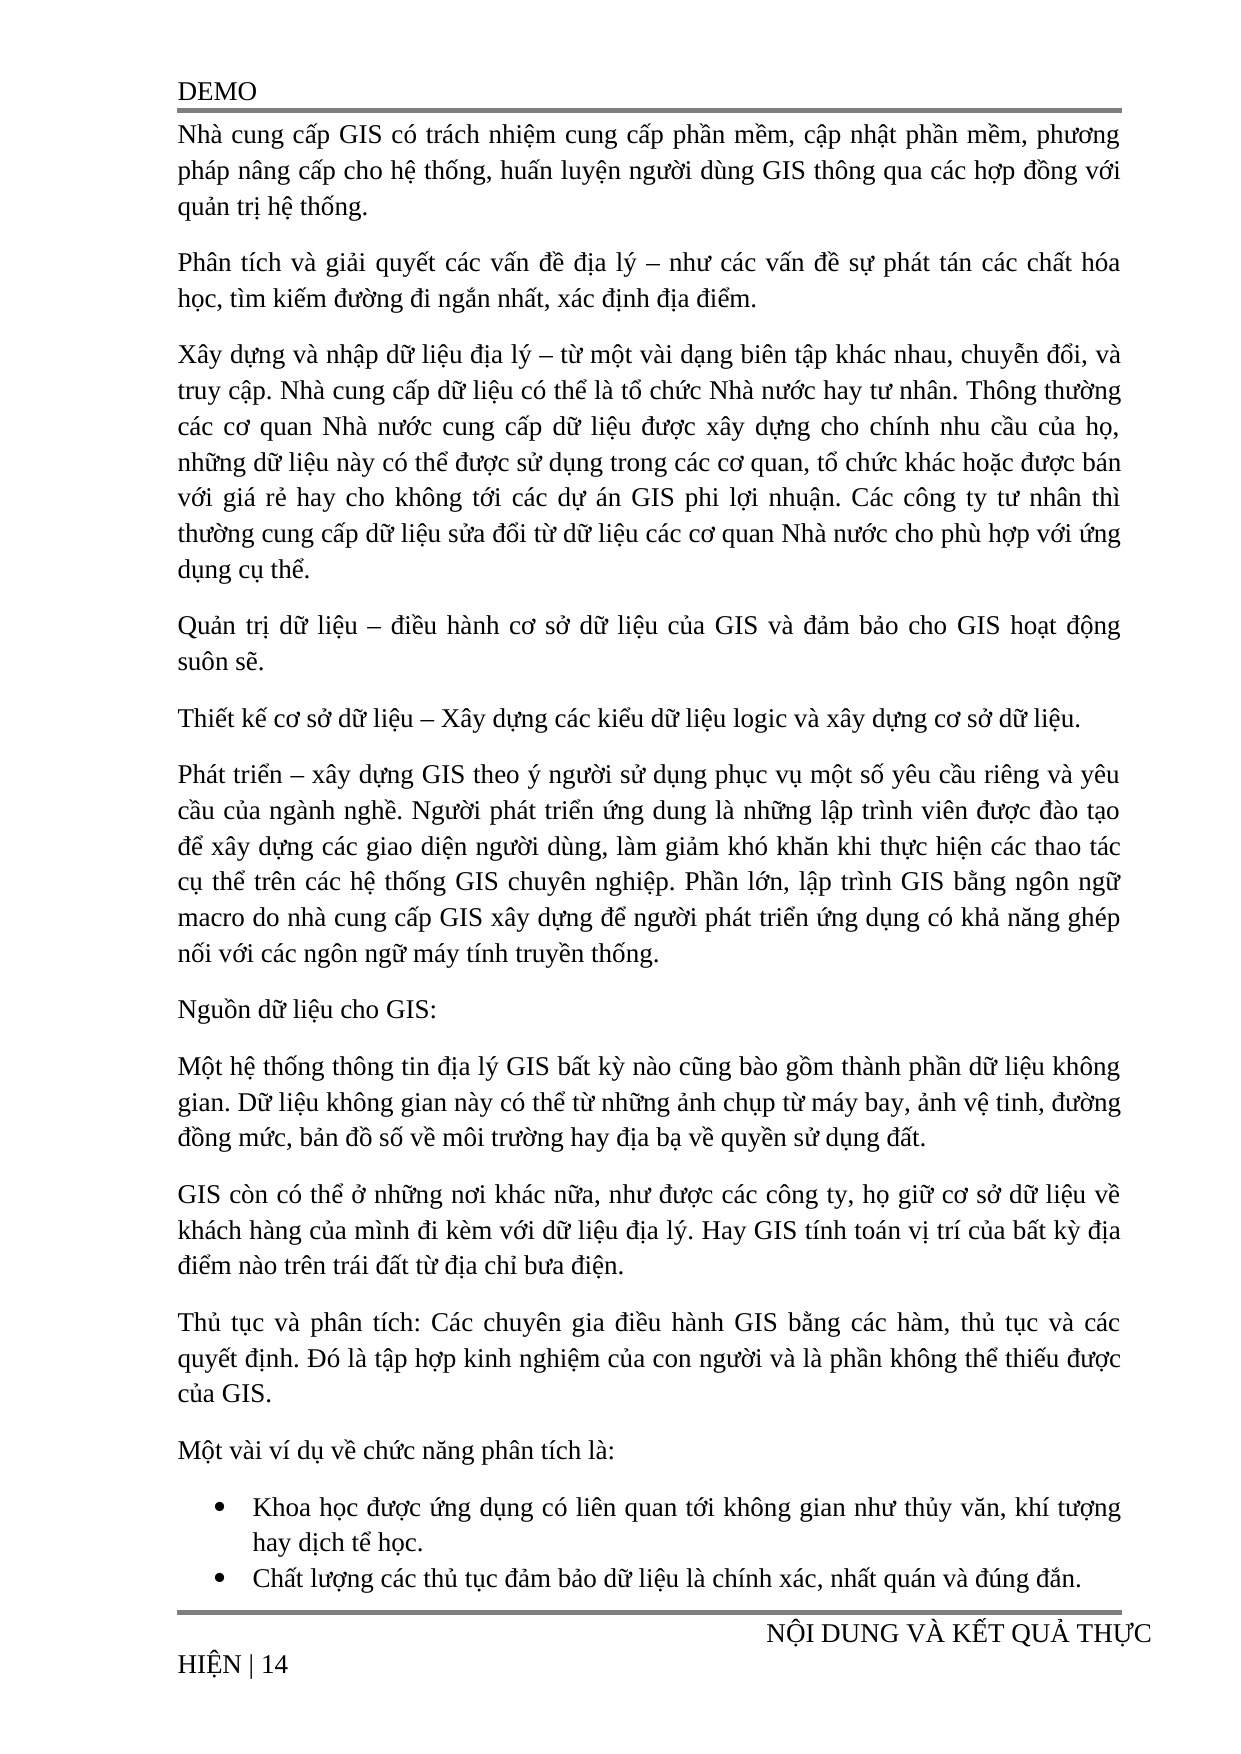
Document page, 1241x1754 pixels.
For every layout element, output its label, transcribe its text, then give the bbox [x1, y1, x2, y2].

list Khoa học được ứng dụng có liên quan tới không gian như thủy văn, khí tượng hay dịch tể học. [215, 1491, 1122, 1558]
list Chất lượng các thủ tục đảm bảo dữ liệu là chính xác, nhất quán và đúng đắn. [215, 1562, 1122, 1593]
text GIS còn có thể ở những nơi khác nữa, như được các công ty, họ giữ cơ sở dữ liệu về khách hàng của mình đi kèm với dữ liệu địa lý. Hay GIS tính toán vị trí của bất kỳ địa điểm nào trên trái đất từ địa chỉ bưa điện. [177, 1178, 1122, 1281]
text Quản trị dữ liệu – điều hành cơ sở dữ liệu của GIS và đảm bảo cho GIS hoạt động suôn sẽ. [177, 609, 1122, 676]
text Nhà cung cấp GIS có trách nhiệm cung cấp phần mềm, cập nhật phần mềm, phương pháp nâng cấp cho hệ thống, huấn luyện người dùng GIS thông qua các hợp đồng với quản trị hệ thống. [177, 118, 1122, 221]
text Xây dựng và nhập dữ liệu địa lý – từ một vài dạng biên tập khác nhau, chuyễn đổi, và truy cập. Nhà cung cấp dữ liệu có thể là tổ chức Nhà nước hay tư nhân. Thông thường các cơ quan Nhà nước cung cấp dữ liệu được xây dựng cho chính nhu cầu của họ, những dữ liệu này có thể được sử dụng trong các cơ quan, tổ chức khác hoặc được bán với giá rẻ hay cho không tới các dự án GIS phi lợi nhuận. Các công ty tư nhân thì thường cung cấp dữ liệu sửa đổi từ dữ liệu các cơ quan Nhà nước cho phù hợp với ứng dụng cụ thể. [177, 338, 1122, 584]
text Phát triển – xây dựng GIS theo ý người sử dụng phục vụ một số yêu cầu riêng và yêu cầu của ngành nghề. Người phát triển ứng dung là những lập trình viên được đào tạo để xây dựng các giao diện người dùng, làm giảm khó khăn khi thực hiện các thao tác cụ thể trên các hệ thống GIS chuyên nghiệp. Phần lớn, lập trình GIS bằng ngôn ngữ macro do nhà cung cấp GIS xây dựng để người phát triển ứng dụng có khả năng ghép nối với các ngôn ngữ máy tính truyền thống. [177, 758, 1122, 968]
text Phân tích và giải quyết các vấn đề địa lý – như các vấn đề sự phát tán các chất hóa học, tìm kiếm đường đi ngắn nhất, xác định địa điểm. [177, 246, 1122, 313]
text Thủ tục và phân tích: Các chuyên gia điều hành GIS bằng các hàm, thủ tục và các quyết định. Đó là tập hợp kinh nghiệm của con người và là phần không thể thiếu được của GIS. [177, 1306, 1122, 1409]
text Một vài ví dụ về chức năng phân tích là: [177, 1434, 1122, 1465]
text Một hệ thống thông tin địa lý GIS bất kỳ nào cũng bào gồm thành phần dữ liệu không gian. Dữ liệu không gian này có thể từ những ảnh chụp từ máy bay, ảnh vệ tinh, đường đồng mức, bản đồ số về môi trường hay địa bạ về quyền sử dụng đất. [177, 1050, 1122, 1153]
text Thiết kế cơ sở dữ liệu – Xây dựng các kiểu dữ liệu logic và xây dựng cơ sở dữ liệu. [177, 702, 1122, 733]
text Nguồn dữ liệu cho GIS: [177, 993, 1122, 1024]
